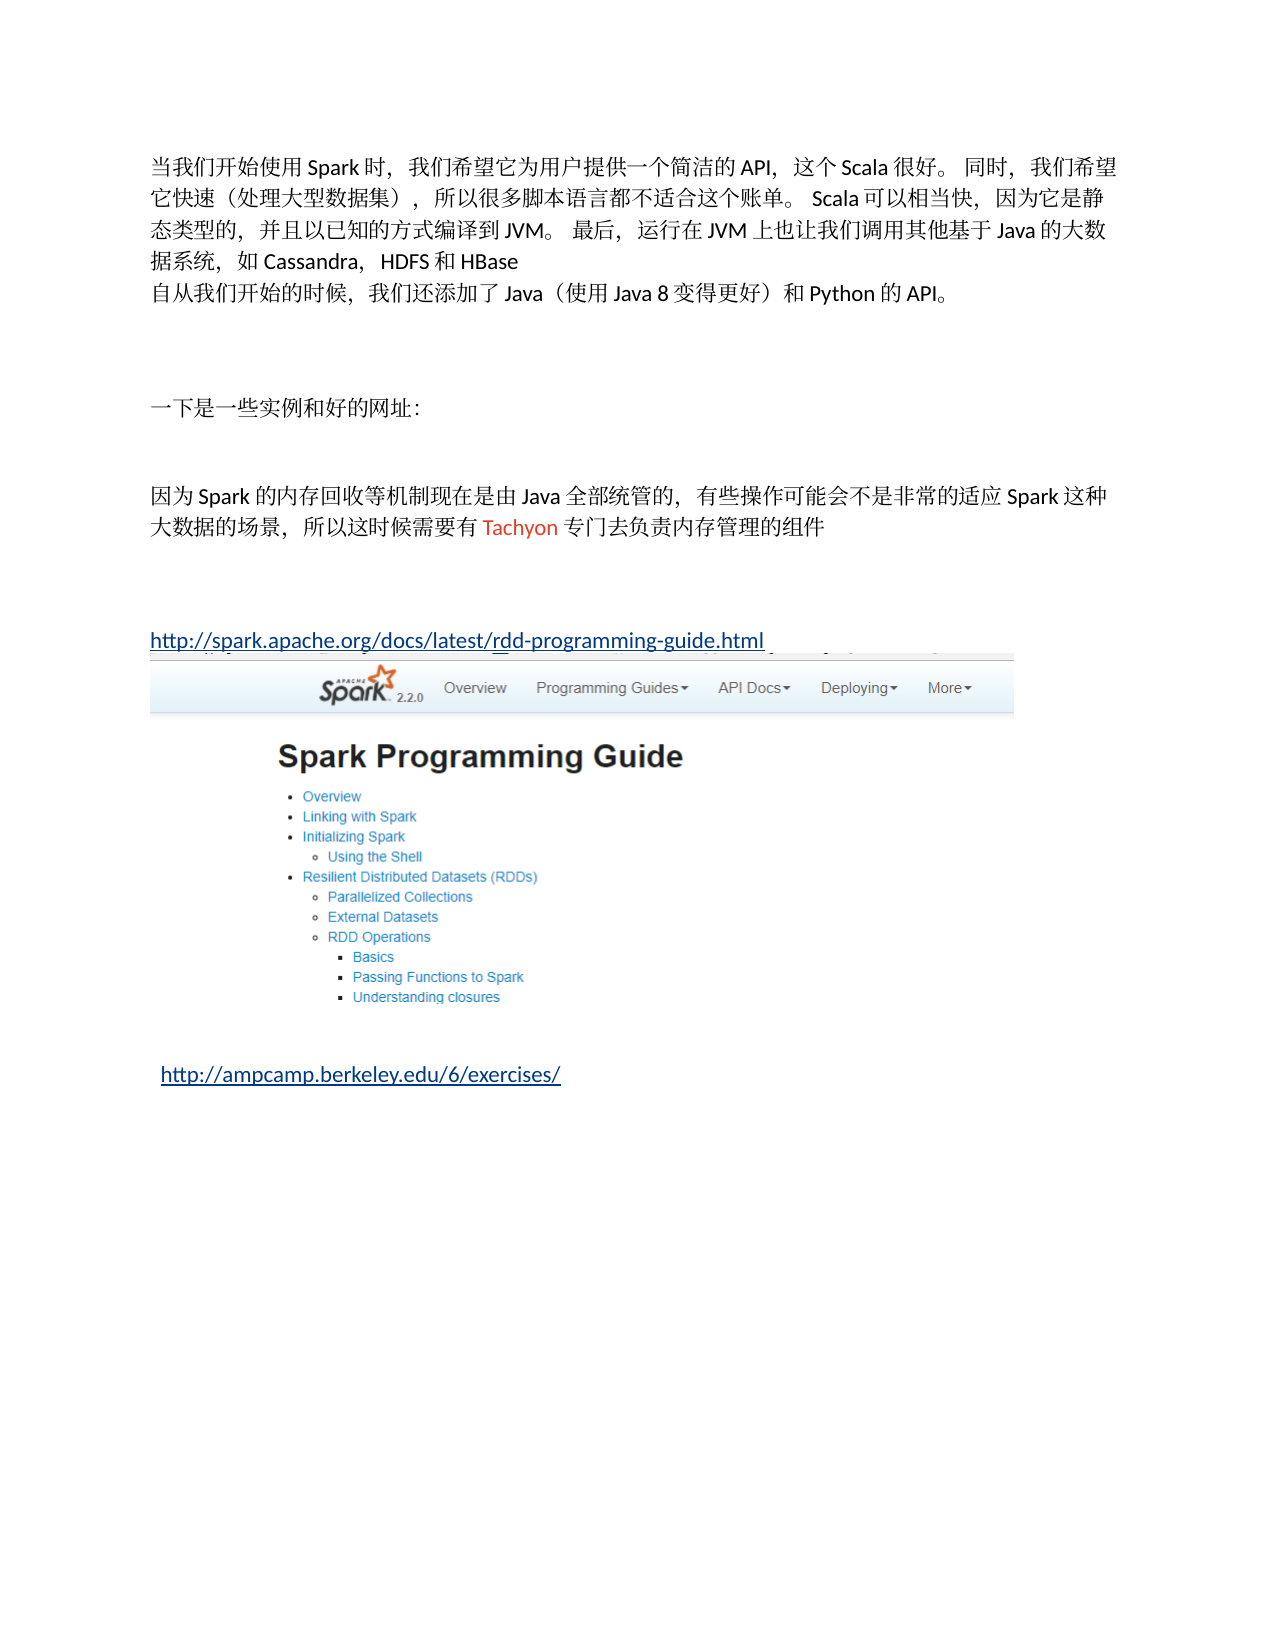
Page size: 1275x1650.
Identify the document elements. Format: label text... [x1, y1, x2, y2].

text 因为Spark的内存回收等机制现在是由Java全部统管的，有些操作可能会不是非常的适应Spark这种大数据的场景，所以这时候需要有Tachyon专门去负责内存管理的组件 [150, 479, 1125, 542]
text http://ampcamp.berkeley.edu/6/exercises/ [150, 1060, 1125, 1088]
text http://spark.apache.org/docs/latest/rdd-programming-guide.html [150, 626, 1125, 654]
text 一下是一些实例和好的网址： [150, 391, 1125, 423]
text 当我们开始使用Spark时，我们希望它为用户提供一个简洁的API，这个Scala很好。 同时，我们希望它快速（处理大型数据集），所以很多脚本语言都不适合这个账单。 Scala可以相当快，因为它是静态类型的，并且以已知的方式编译到JVM。 最后，运行在JVM上也让我们调用其他基于Java的大数据系统，如Cassandra，HDFS和HBase [150, 150, 1125, 276]
text 自从我们开始的时候，我们还添加了Java（使用Java 8变得更好）和Python的API。 [150, 276, 1125, 307]
picture [150, 653, 1014, 1004]
